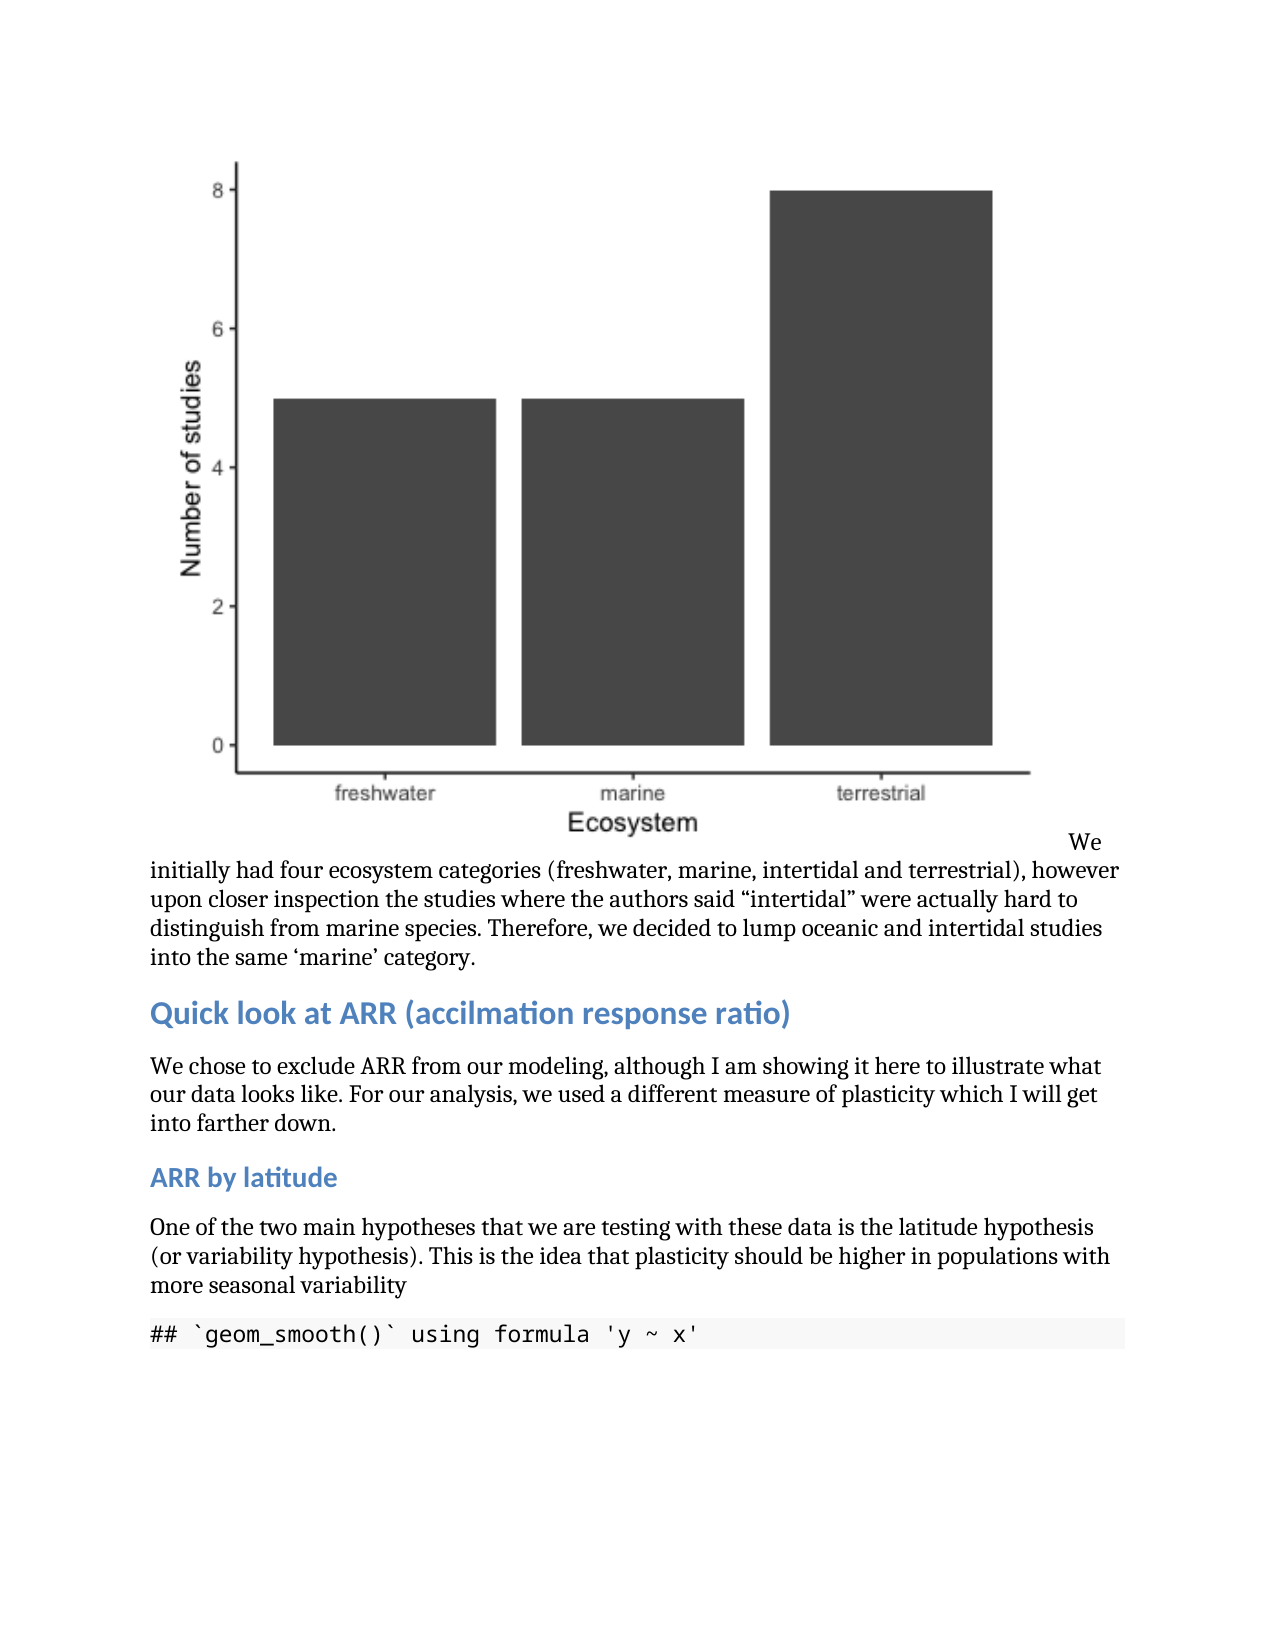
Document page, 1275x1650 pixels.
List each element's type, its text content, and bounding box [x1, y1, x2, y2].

subtitle ARR by latitude [150, 1159, 1125, 1194]
text One of the two main hypotheses that we are testing with these data is the latitude hypothesis (or variability hypothesis). This is the idea that plasticity should be higher in populations with more seasonal variability [150, 1213, 1125, 1299]
subtitle Quick look at ARR (accilmation response ratio) [150, 992, 1125, 1033]
text We chose to exclude ARR from our modeling, although I am showing it here to illustrate what our data looks like. For our analysis, we used a different measure of plasticity which I will get into farther down. [150, 1052, 1125, 1138]
text ## `geom_smooth()` using formula 'y ~ x' [150, 1318, 1125, 1349]
picture [168, 150, 1044, 850]
